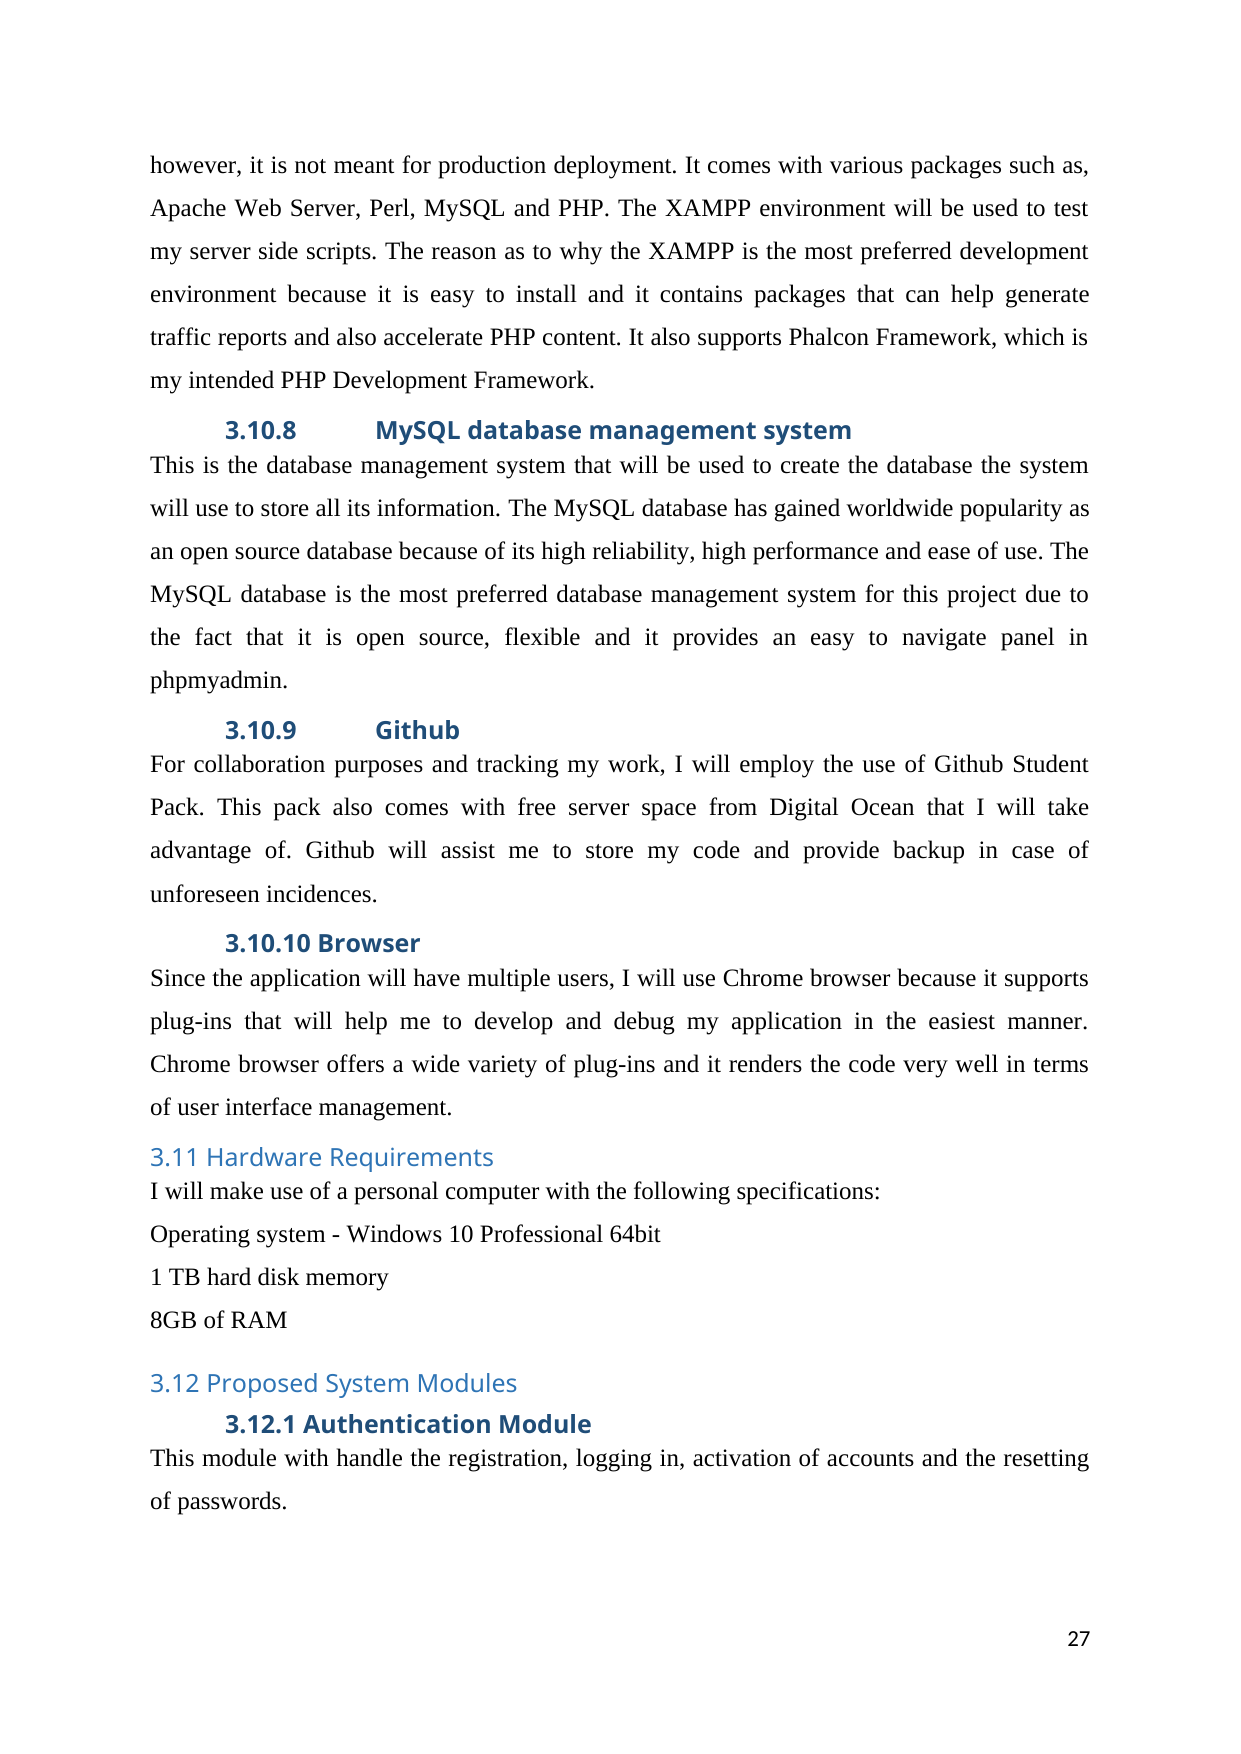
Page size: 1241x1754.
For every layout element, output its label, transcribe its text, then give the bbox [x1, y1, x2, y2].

subtitle 3.10.8 MySQL database management system [150, 413, 1090, 447]
text 8GB of RAM [150, 1306, 1090, 1334]
subtitle 3.10.10 Browser [150, 926, 1090, 960]
subtitle 3.10.9 Github [150, 713, 1090, 747]
text Operating system - Windows 10 Professional 64bit [150, 1219, 1090, 1248]
text For collaboration purposes and tracking my work, I will employ the use of Github Student Pack. This pack also comes with free server space from Digital Ocean that I will take advantage of. Github will assist me to store my code and provide backup in case of unforeseen incidences. [150, 749, 1090, 907]
subtitle 3.12 Proposed System Modules [150, 1365, 1090, 1399]
subtitle 3.11 Hardware Requirements [150, 1139, 1090, 1173]
text This is the database management system that will be used to create the database the system will use to store all its information. The MySQL database has gained worldwide popularity as an open source database because of its high reliability, high performance and ease of use. The MySQL database is the most preferred database management system for this project due to the fact that it is open source, flexible and it provides an easy to navigate panel in phpmyadmin. [150, 450, 1090, 694]
subtitle 3.12.1 Authentication Module [150, 1406, 1090, 1440]
text Since the application will have multiple users, I will use Chrome browser because it supports plug-ins that will help me to develop and debug my application in the easiest manner. Chrome browser offers a wide variety of plug-ins and it renders the code very well in terms of user interface management. [150, 963, 1090, 1121]
text This module with handle the registration, logging in, activation of accounts and the resetting of passwords. [150, 1443, 1090, 1515]
text I will make use of a personal computer with the following specifications: [150, 1176, 1090, 1205]
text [150, 150, 1090, 394]
text 1 TB hard disk memory [150, 1262, 1090, 1291]
